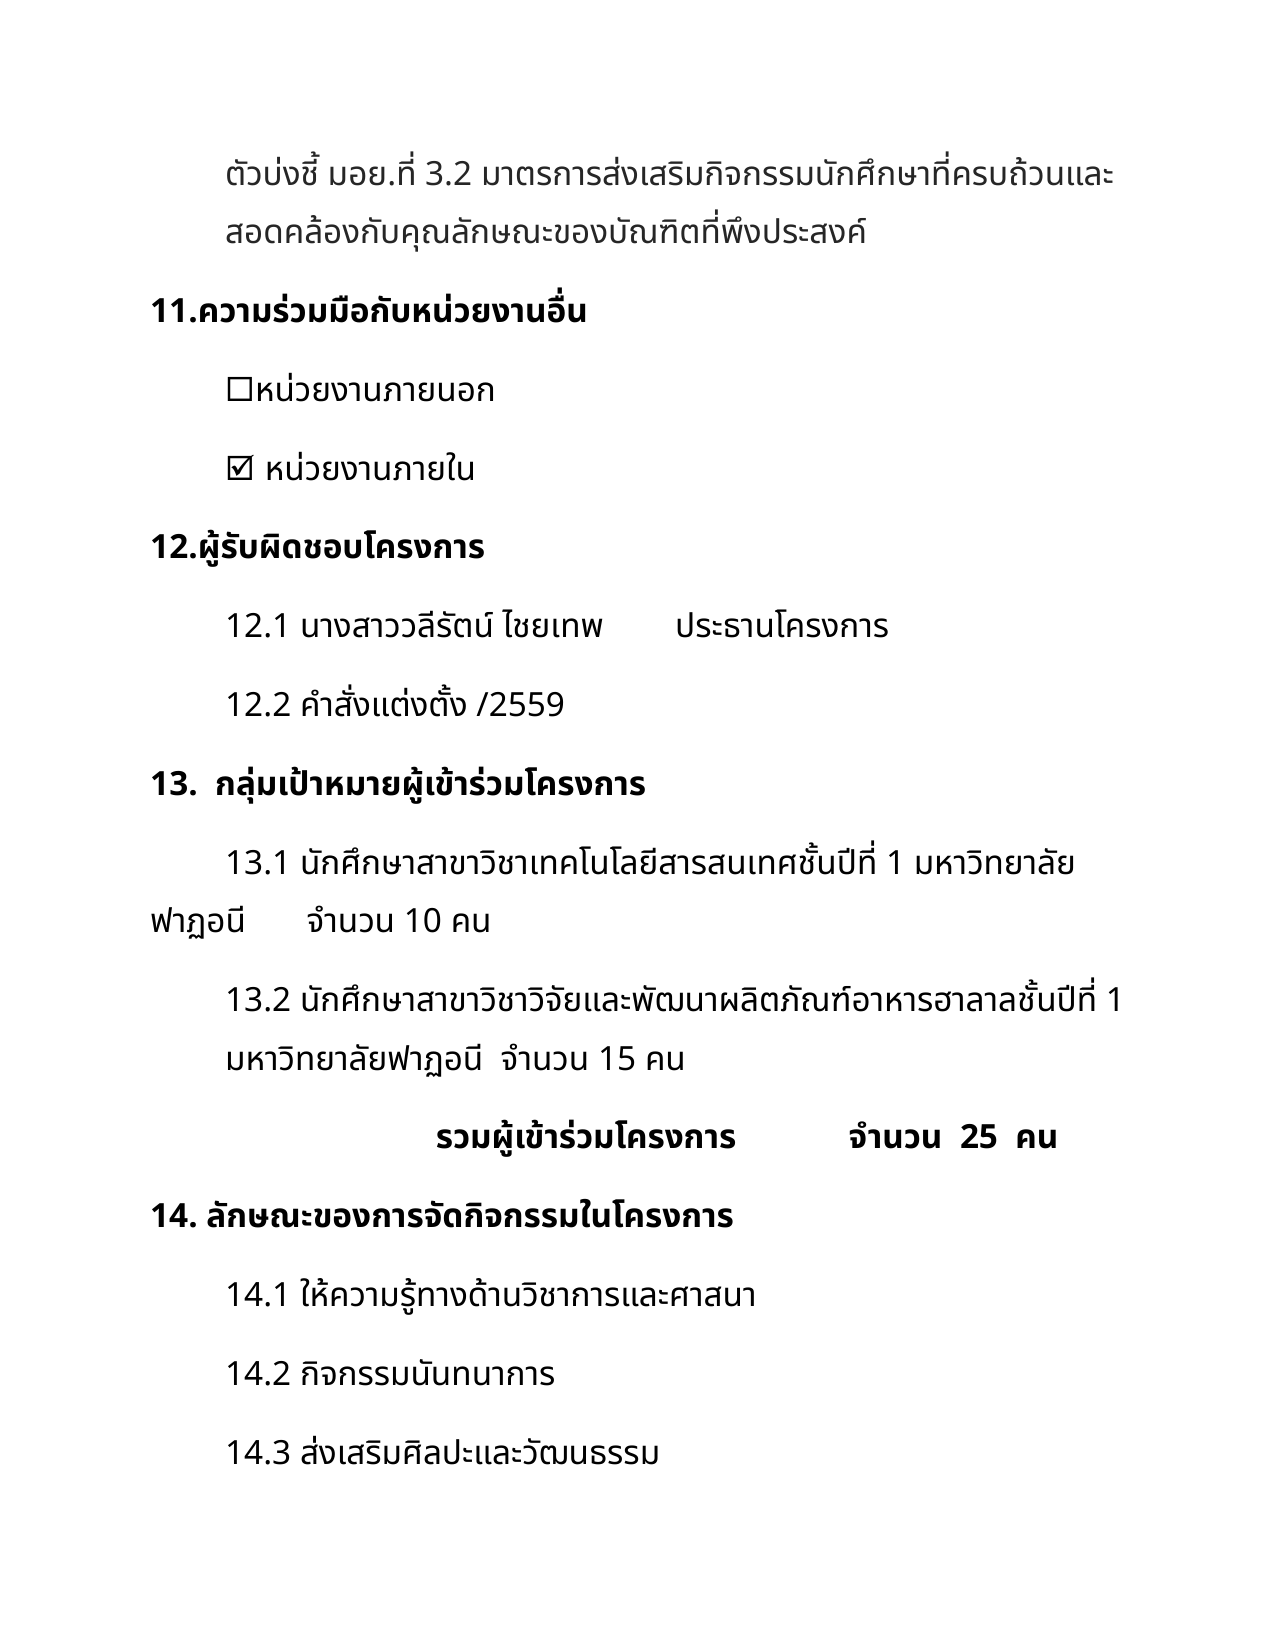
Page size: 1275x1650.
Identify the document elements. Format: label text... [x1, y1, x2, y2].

text ตัวบ่งชี้ มอย.ที่ 3.2 มาตรการส่งเสริมกิจกรรมนักศึกษาที่ครบถ้วนและสอดคล้องกับคุณลักษณะของบัณฑิตที่พึงประสงค์ [225, 150, 1125, 258]
text 14.1 ให้ความรู้ทางด้านวิชาการและศาสนา [150, 1271, 1125, 1322]
text 14. ลักษณะของการจัดกิจกรรมในโครงการ [150, 1192, 1125, 1243]
text หน่วยงานภายนอก [150, 366, 1125, 416]
text 12.2 คำสั่งแต่งตั้ง /2559 [150, 681, 1125, 732]
text รวมผู้เข้าร่วมโครงการ จำนวน 25 คน [150, 1113, 1125, 1164]
text 13.1 นักศึกษาสาขาวิชาเทคโนโลยีสารสนเทศชั้นปีที่ 1 มหาวิทยาลัยฟาฏอนี จำนวน 10 คน [150, 839, 1125, 948]
text 13. กลุ่มเป้าหมายผู้เข้าร่วมโครงการ [150, 760, 1125, 811]
text 12.ผู้รับผิดชอบโครงการ [150, 523, 1125, 574]
text 14.3 ส่งเสริมศิลปะและวัฒนธรรม [150, 1429, 1125, 1480]
text 12.1 นางสาววลีรัตน์ ไชยเทพ ประธานโครงการ [150, 602, 1125, 653]
text หน่วยงานภายใน [150, 444, 1125, 495]
text 14.2 กิจกรรมนันทนาการ [150, 1350, 1125, 1401]
text 13.2 นักศึกษาสาขาวิชาวิจัยและพัฒนาผลิตภัณฑ์อาหารฮาลาลชั้นปีที่ 1 มหาวิทยาลัยฟาฏอนี จำนวน 15 คน [225, 976, 1125, 1085]
text 11.ความร่วมมือกับหน่วยงานอื่น [150, 287, 1125, 337]
